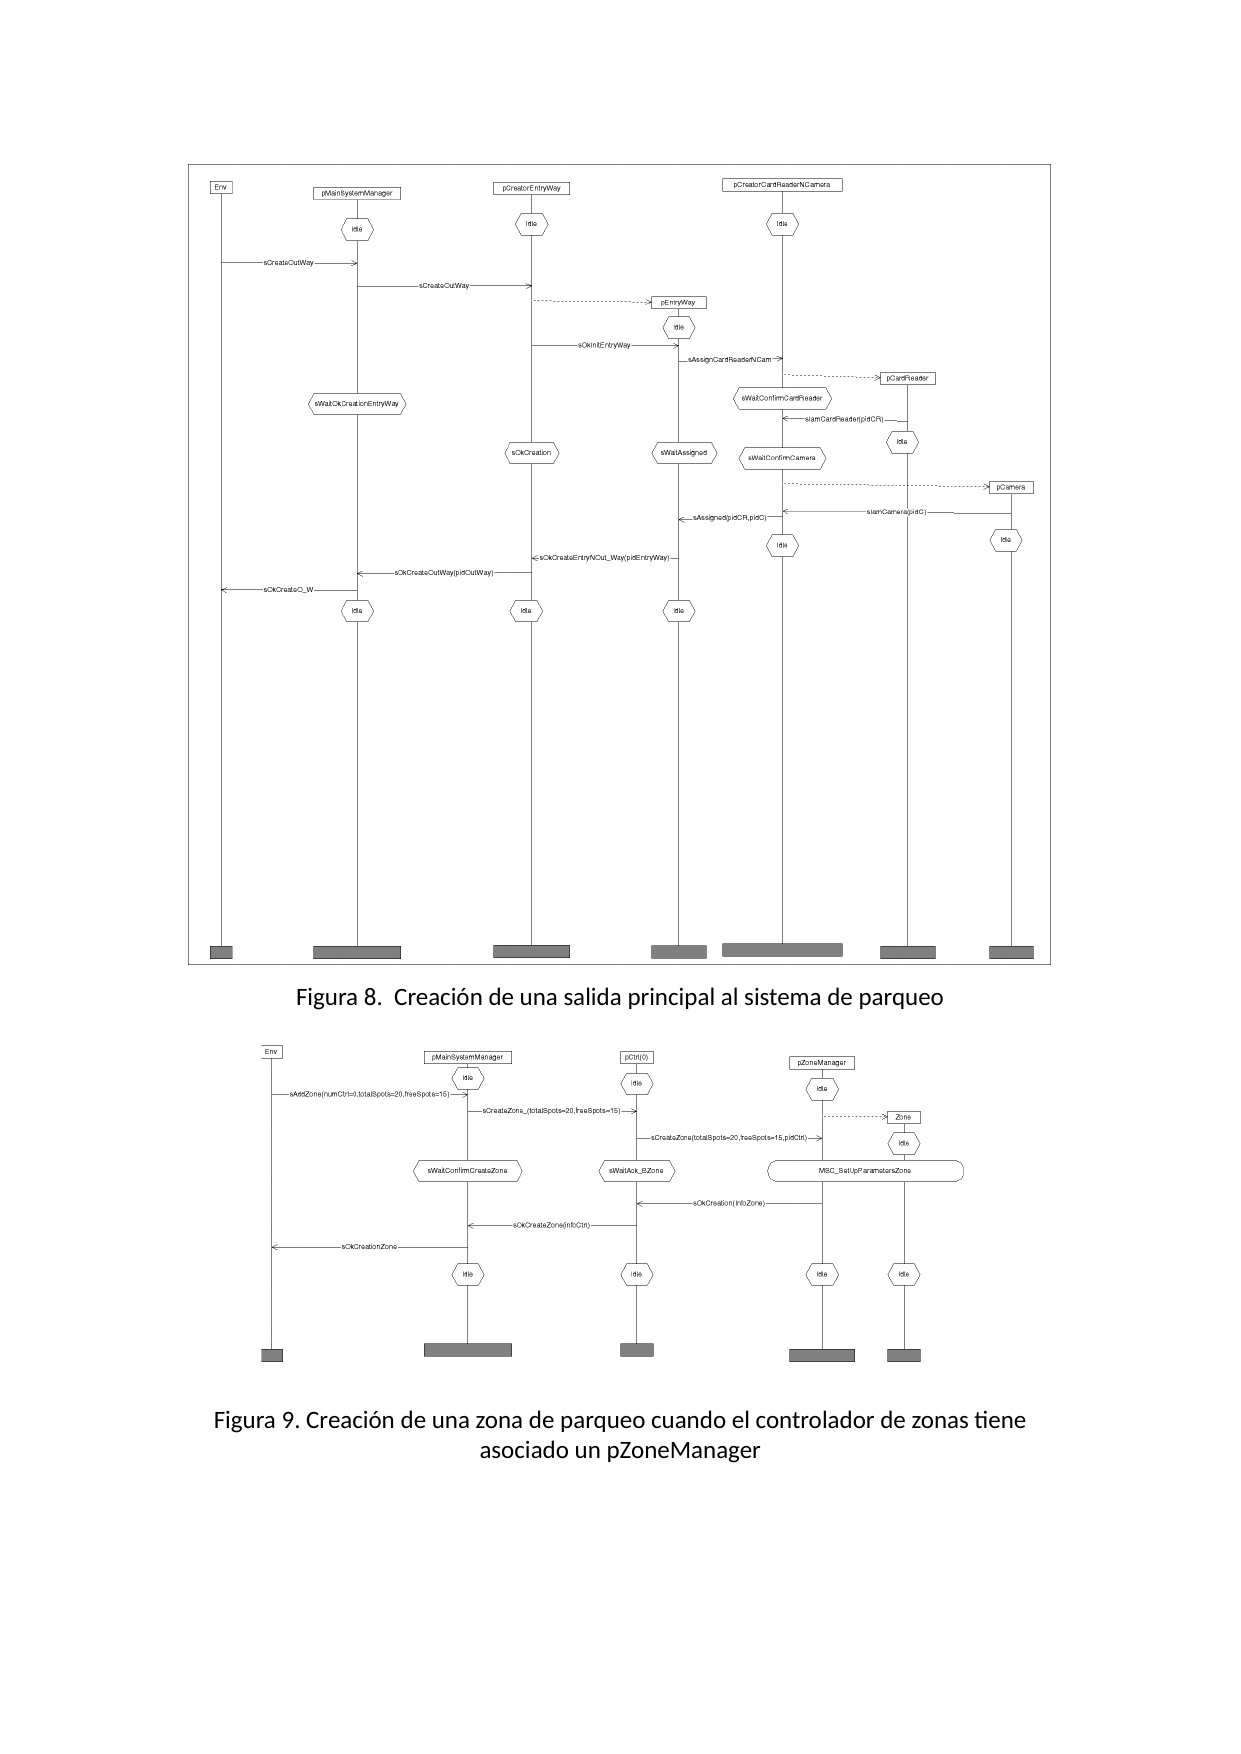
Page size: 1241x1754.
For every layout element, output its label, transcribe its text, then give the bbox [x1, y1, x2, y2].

text Figura 8. Creación de una salida principal al sistema de parqueo [177, 981, 1063, 1012]
text Figura 9. Creación de una zona de parqueo cuando el controlador de zonas tiene asociado un pZoneManager [177, 1404, 1063, 1465]
picture [261, 1042, 979, 1374]
picture [177, 147, 1062, 981]
